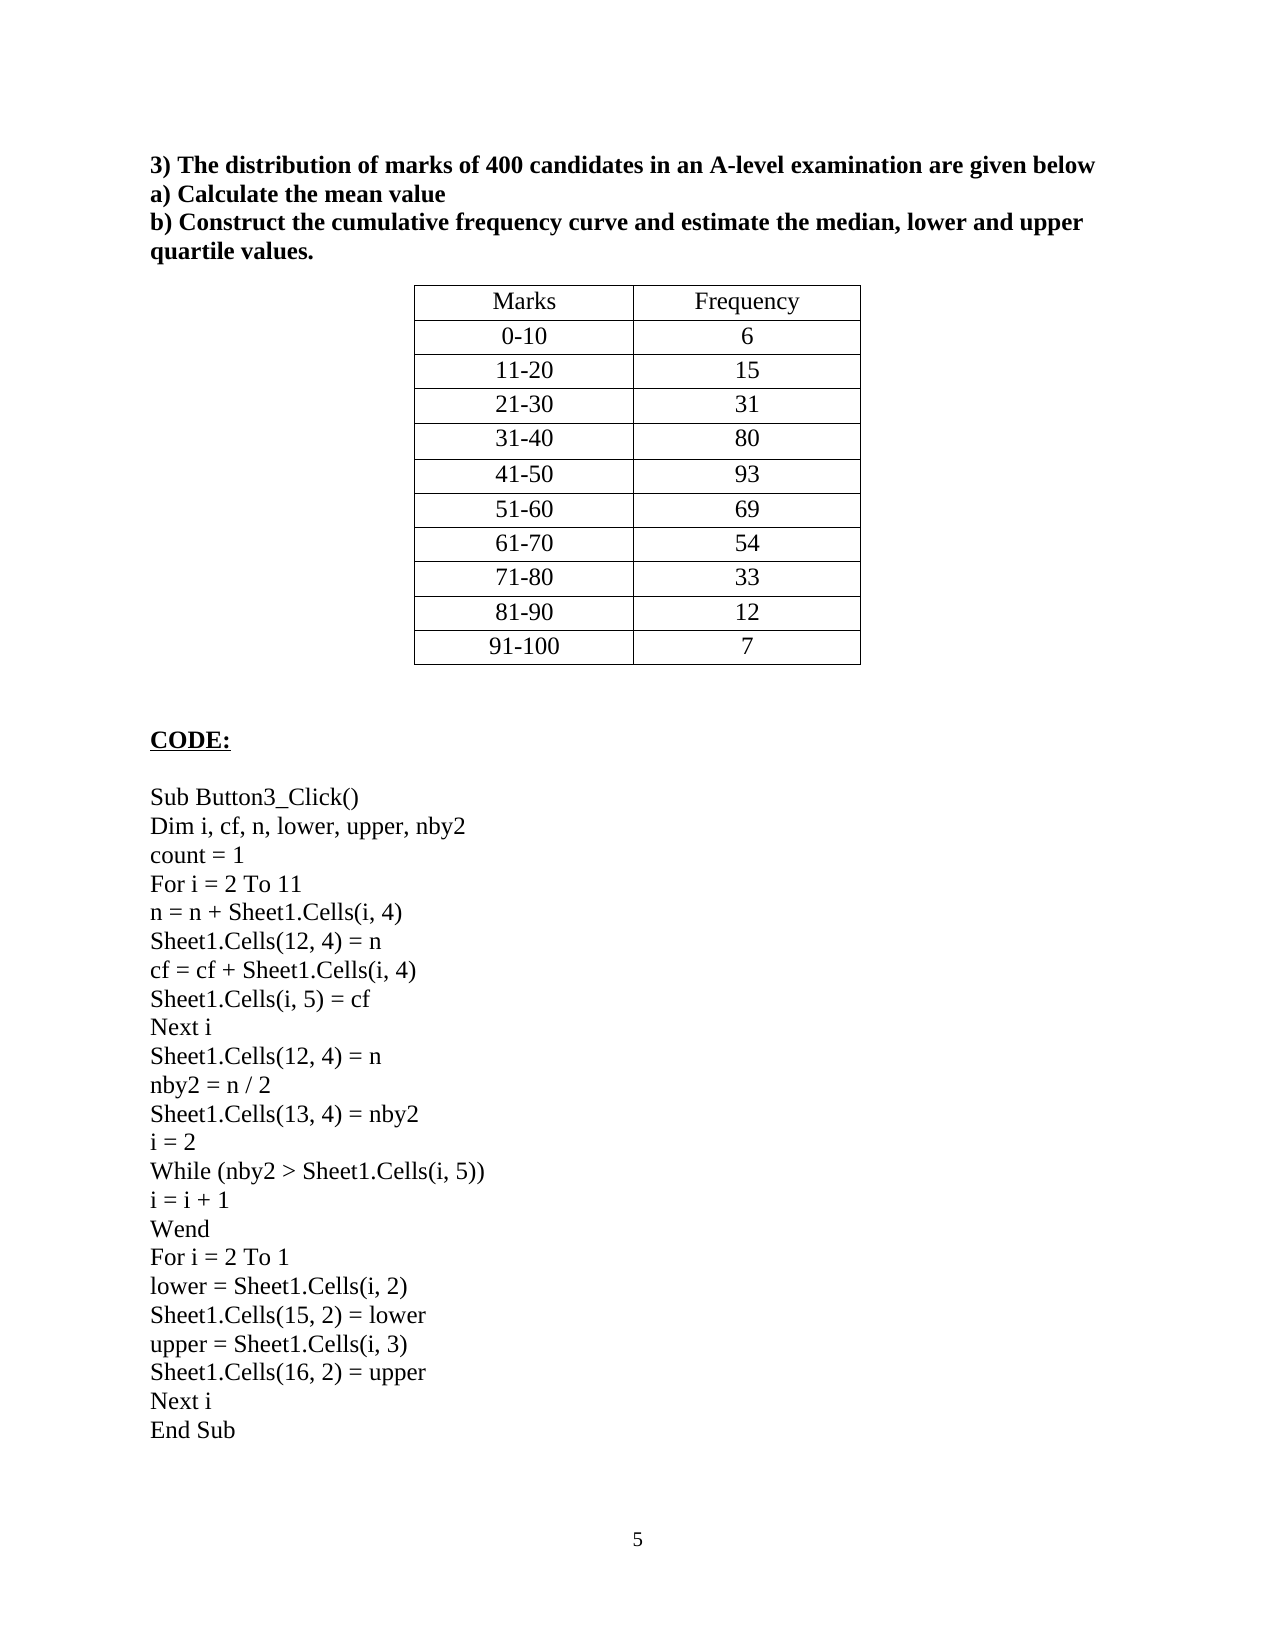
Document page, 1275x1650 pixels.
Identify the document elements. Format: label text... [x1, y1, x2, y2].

text Sheet1.Cells(15, 2) = lower [150, 1300, 1125, 1329]
text b) Construct the cumulative frequency curve and estimate the median, lower and upper quartile values. [150, 207, 1125, 265]
table_cell 12 [634, 597, 860, 630]
table_cell 11-20 [415, 355, 633, 388]
text 3) The distribution of marks of 400 candidates in an A-level examination are given below [150, 150, 1125, 179]
table_cell 0-10 [415, 321, 633, 354]
table_cell 69 [634, 494, 860, 527]
table_cell 21-30 [415, 389, 633, 422]
table_cell 81-90 [415, 597, 633, 630]
table_cell 93 [634, 460, 860, 493]
text Sheet1.Cells(12, 4) = n [150, 926, 1125, 955]
text Sheet1.Cells(i, 5) = cf [150, 984, 1125, 1012]
table_cell 15 [634, 355, 860, 388]
text Sheet1.Cells(12, 4) = n [150, 1041, 1125, 1070]
text Next i [150, 1012, 1125, 1041]
text Sheet1.Cells(13, 4) = nby2 [150, 1099, 1125, 1127]
text i = 2 [150, 1127, 1125, 1156]
table_cell 51-60 [415, 494, 633, 527]
text lower = Sheet1.Cells(i, 2) [150, 1271, 1125, 1300]
text nby2 = n / 2 [150, 1070, 1125, 1099]
text Dim i, cf, n, lower, upper, nby2 [150, 811, 1125, 840]
text upper = Sheet1.Cells(i, 3) [150, 1329, 1125, 1357]
text Wend [150, 1214, 1125, 1242]
table_cell 31 [634, 389, 860, 422]
table_cell 71-80 [415, 562, 633, 596]
text For i = 2 To 11 [150, 869, 1125, 897]
table_cell 6 [634, 321, 860, 354]
text While (nby2 > Sheet1.Cells(i, 5)) [150, 1156, 1125, 1185]
text i = i + 1 [150, 1185, 1125, 1214]
text cf = cf + Sheet1.Cells(i, 4) [150, 955, 1125, 984]
table_header Frequency [634, 286, 860, 320]
text Sheet1.Cells(16, 2) = upper [150, 1357, 1125, 1386]
text Sub Button3_Click() [150, 782, 1125, 811]
text End Sub [150, 1415, 1125, 1444]
text a) Calculate the mean value [150, 179, 1125, 207]
text For i = 2 To 1 [150, 1242, 1125, 1271]
table_header Marks [415, 286, 633, 320]
table_cell 61-70 [415, 528, 633, 561]
table_cell 41-50 [415, 460, 633, 493]
table_cell 54 [634, 528, 860, 561]
table_cell 80 [634, 424, 860, 458]
text n = n + Sheet1.Cells(i, 4) [150, 897, 1125, 926]
table_cell 7 [634, 631, 860, 664]
table_cell 31-40 [415, 424, 633, 458]
text count = 1 [150, 840, 1125, 869]
text Next i [150, 1386, 1125, 1415]
table_cell 91-100 [415, 631, 633, 664]
table_cell 33 [634, 562, 860, 596]
text CODE: [150, 725, 1125, 754]
